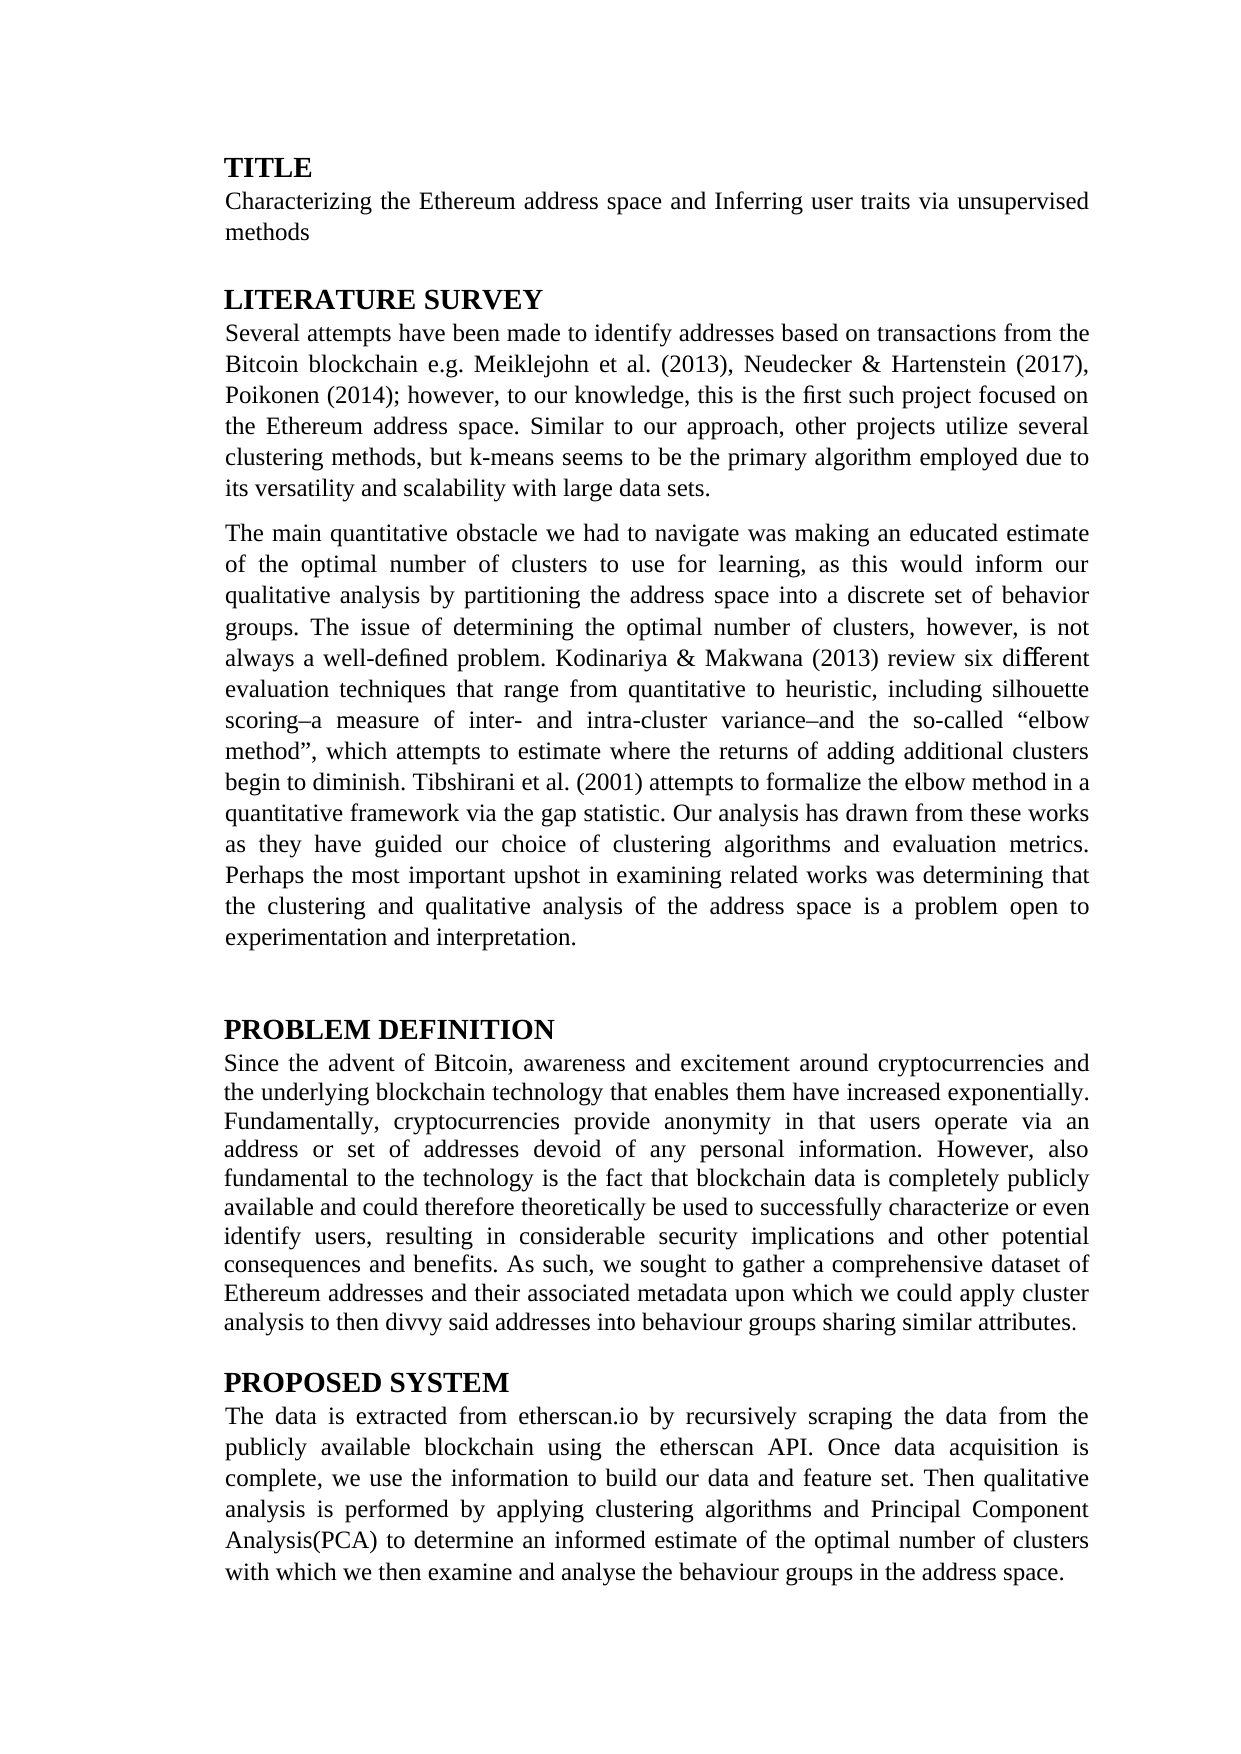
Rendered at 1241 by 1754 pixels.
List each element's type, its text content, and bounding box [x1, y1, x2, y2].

subtitle TITLE [223, 150, 1090, 183]
subtitle PROBLEM DEFINITION [223, 1012, 1090, 1046]
text The data is extracted from etherscan.io by recursively scraping the data from the publicly available blockchain using the etherscan API. Once data acquisition is complete, we use the information to build our data and feature set. Then qualitative analysis is performed by applying clustering algorithms and Principal Component Analysis(PCA) to determine an informed estimate of the optimal number of clusters with which we then examine and analyse the behaviour groups in the address space. [225, 1401, 1090, 1585]
text Characterizing the Ethereum address space and Inferring user traits via unsupervised methods [225, 186, 1090, 246]
subtitle LITERATURE SURVEY [223, 282, 1090, 316]
subtitle PROPOSED SYSTEM [223, 1365, 1090, 1399]
text Several attempts have been made to identify addresses based on transactions from the Bitcoin blockchain e.g. Meiklejohn et al. (2013), Neudecker & Hartenstein (2017), Poikonen (2014); however, to our knowledge, this is the ﬁrst such project focused on the Ethereum address space. Similar to our approach, other projects utilize several clustering methods, but k-means seems to be the primary algorithm employed due to its versatility and scalability with large data sets. [225, 318, 1090, 502]
text Since the advent of Bitcoin, awareness and excitement around cryptocurrencies and the underlying blockchain technology that enables them have increased exponentially. Fundamentally, cryptocurrencies provide anonymity in that users operate via an address or set of addresses devoid of any personal information. However, also fundamental to the technology is the fact that blockchain data is completely publicly available and could therefore theoretically be used to successfully characterize or even identify users, resulting in considerable security implications and other potential consequences and benefits. As such, we sought to gather a comprehensive dataset of Ethereum addresses and their associated metadata upon which we could apply cluster analysis to then divvy said addresses into behaviour groups sharing similar attributes. [223, 1048, 1090, 1336]
text The main quantitative obstacle we had to navigate was making an educated estimate of the optimal number of clusters to use for learning, as this would inform our qualitative analysis by partitioning the address space into a discrete set of behavior groups. The issue of determining the optimal number of clusters, however, is not always a well-deﬁned problem. Kodinariya & Makwana (2013) review six diﬀerent evaluation techniques that range from quantitative to heuristic, including silhouette scoring–a measure of inter- and intra-cluster variance–and the so-called “elbow method”, which attempts to estimate where the returns of adding additional clusters begin to diminish. Tibshirani et al. (2001) attempts to formalize the elbow method in a quantitative framework via the gap statistic. Our analysis has drawn from these works as they have guided our choice of clustering algorithms and evaluation metrics. Perhaps the most important upshot in examining related works was determining that the clustering and qualitative analysis of the address space is a problem open to experimentation and interpretation. [225, 518, 1090, 951]
